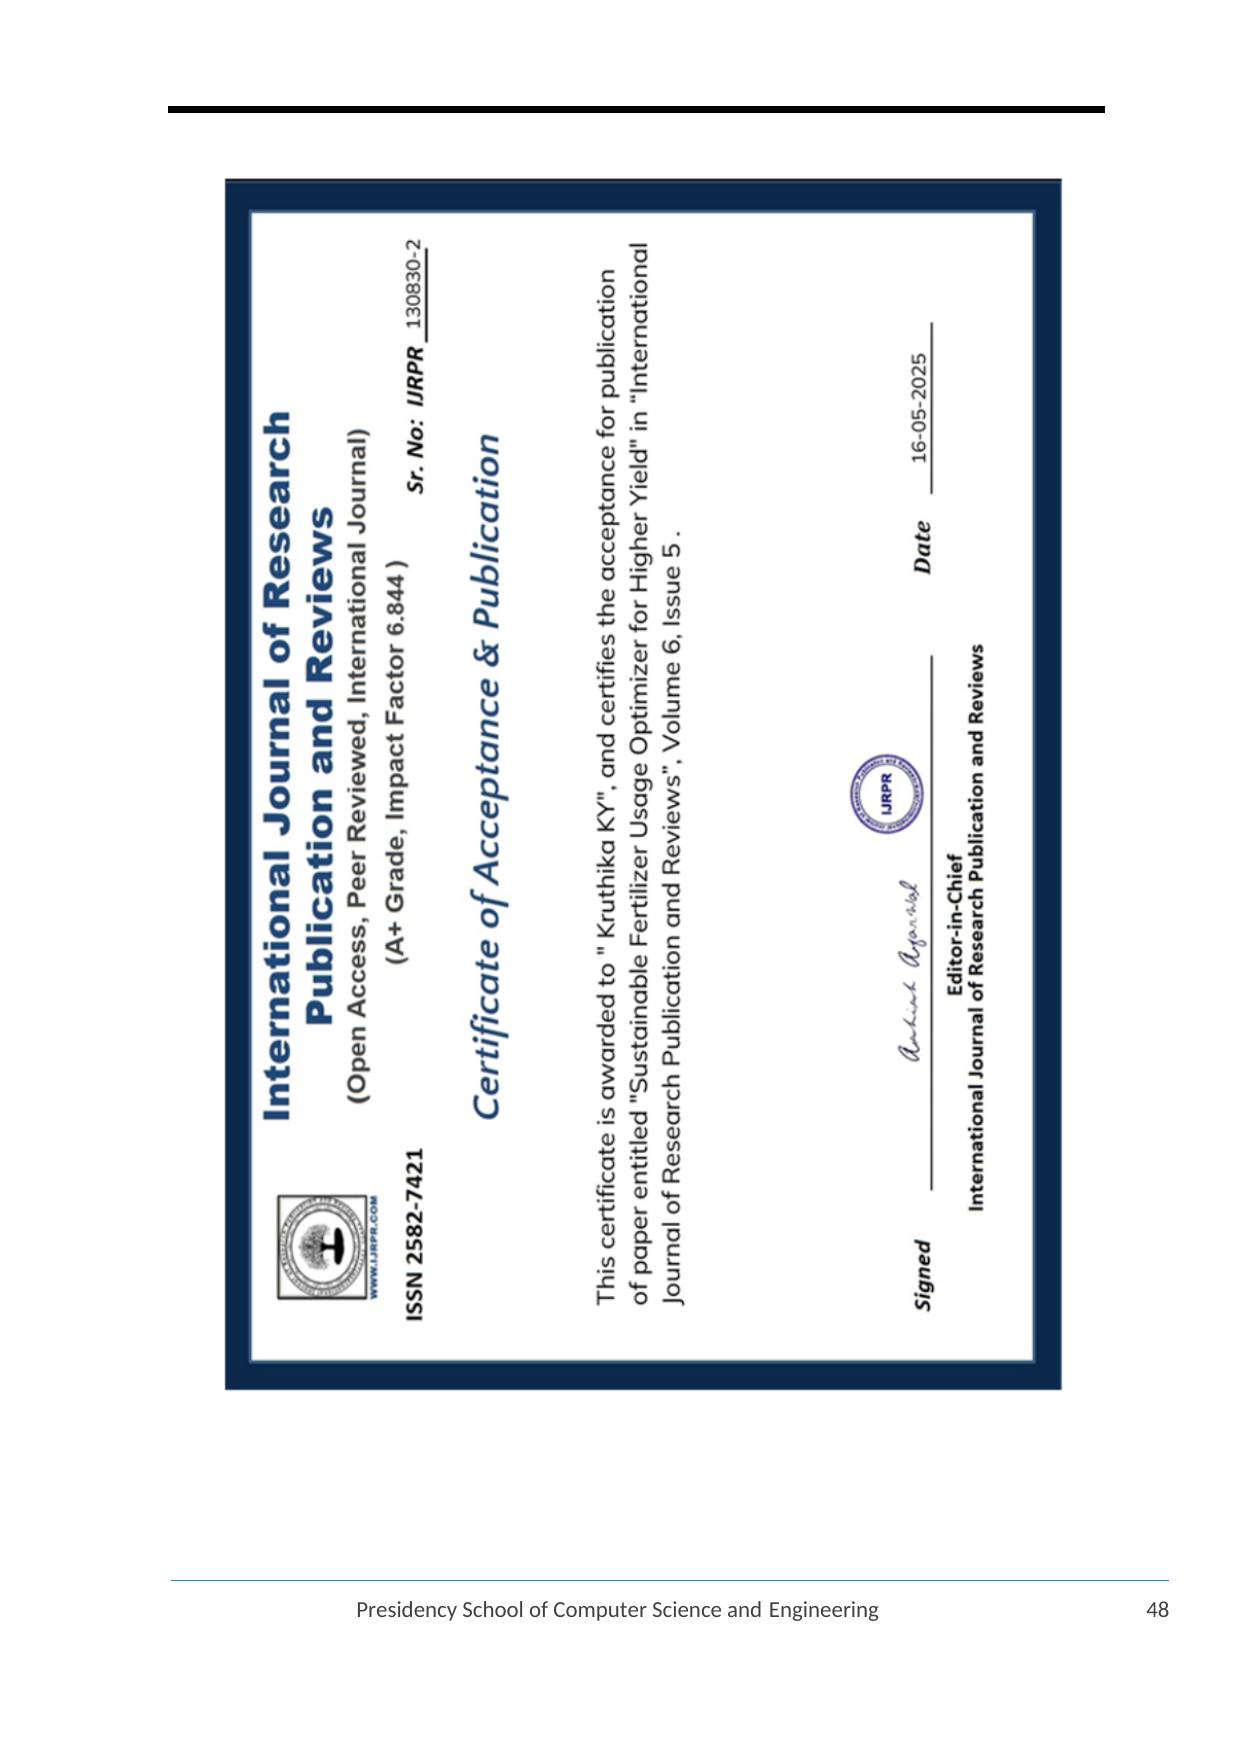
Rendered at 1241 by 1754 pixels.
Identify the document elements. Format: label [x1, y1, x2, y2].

picture [216, 172, 1073, 1403]
